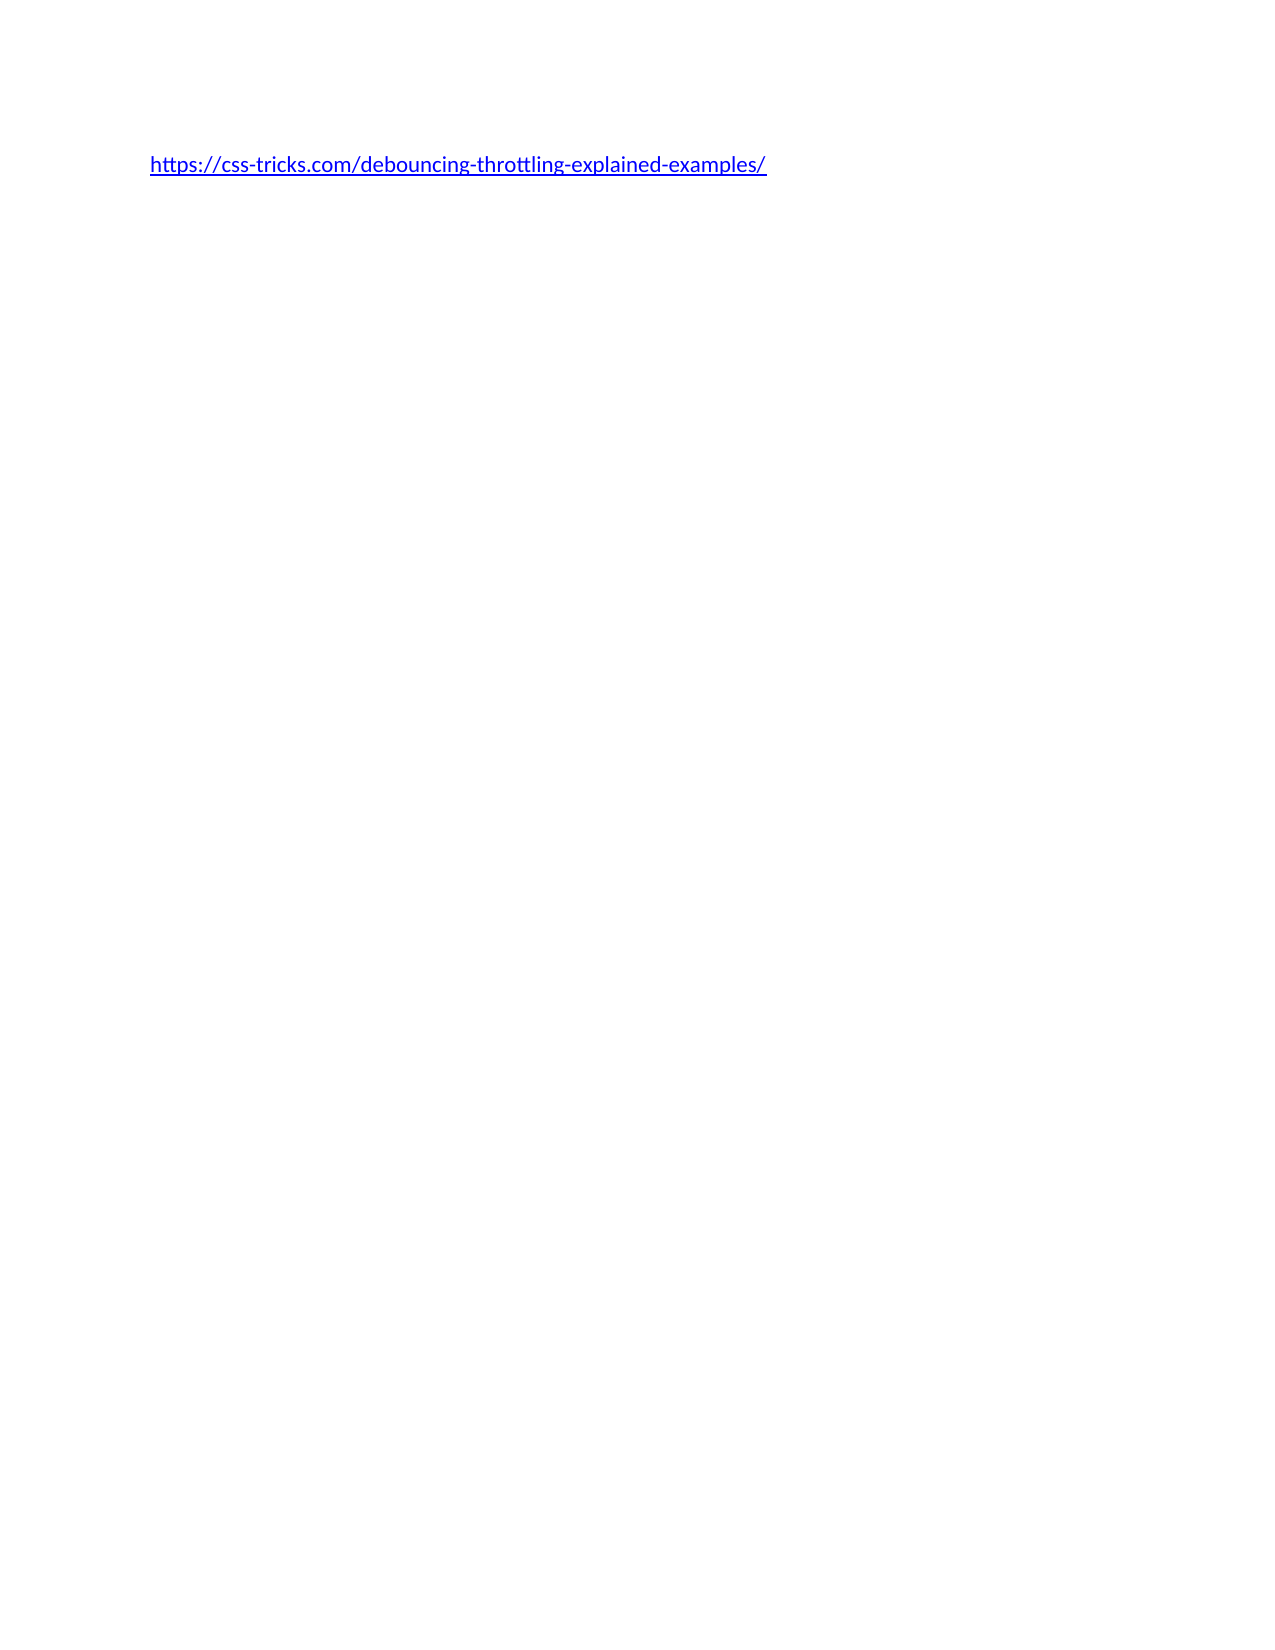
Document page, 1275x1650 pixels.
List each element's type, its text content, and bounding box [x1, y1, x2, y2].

text https://css-tricks.com/debouncing-throttling-explained-examples/ [150, 150, 1125, 178]
